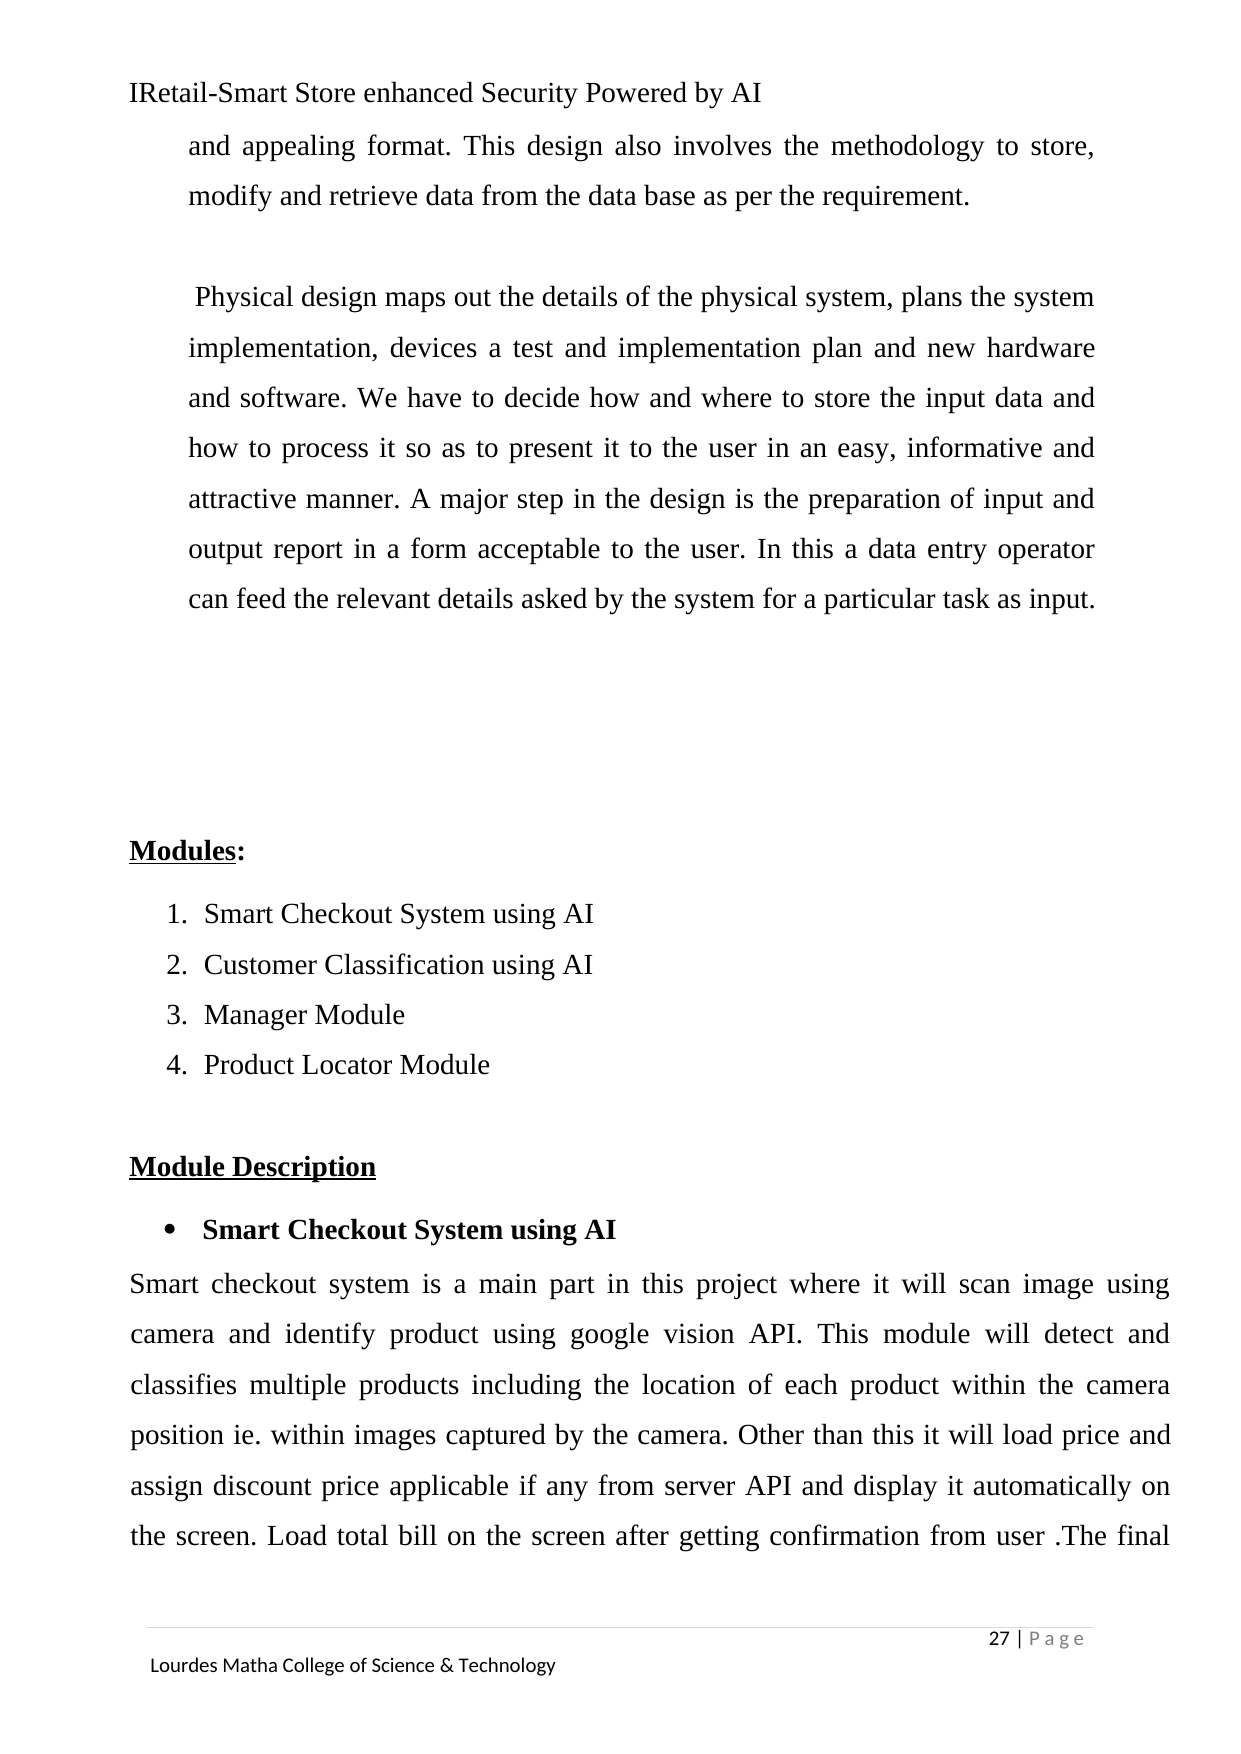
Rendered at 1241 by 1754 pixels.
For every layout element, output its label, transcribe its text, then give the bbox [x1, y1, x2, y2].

text Modules: [129, 833, 1096, 867]
text Module Description [129, 1149, 1172, 1183]
text Physical design maps out the details of the physical system, plans the system implementation, devices a test and implementation plan and new hardware and software. We have to decide how and where to store the input data and how to process it so as to present it to the user in an easy, informative and attractive manner. A major step in the design is the preparation of input and output report in a form acceptable to the user. In this a data entry operator can feed the relevant details asked by the system for a particular task as input. [187, 279, 1096, 615]
list Smart Checkout System using AI [164, 1212, 1171, 1245]
list Customer Classification using AI [166, 947, 1171, 980]
list Manager Module [166, 997, 1171, 1031]
list Smart Checkout System using AI [166, 897, 1171, 930]
list Product Locator Module [166, 1047, 1171, 1081]
